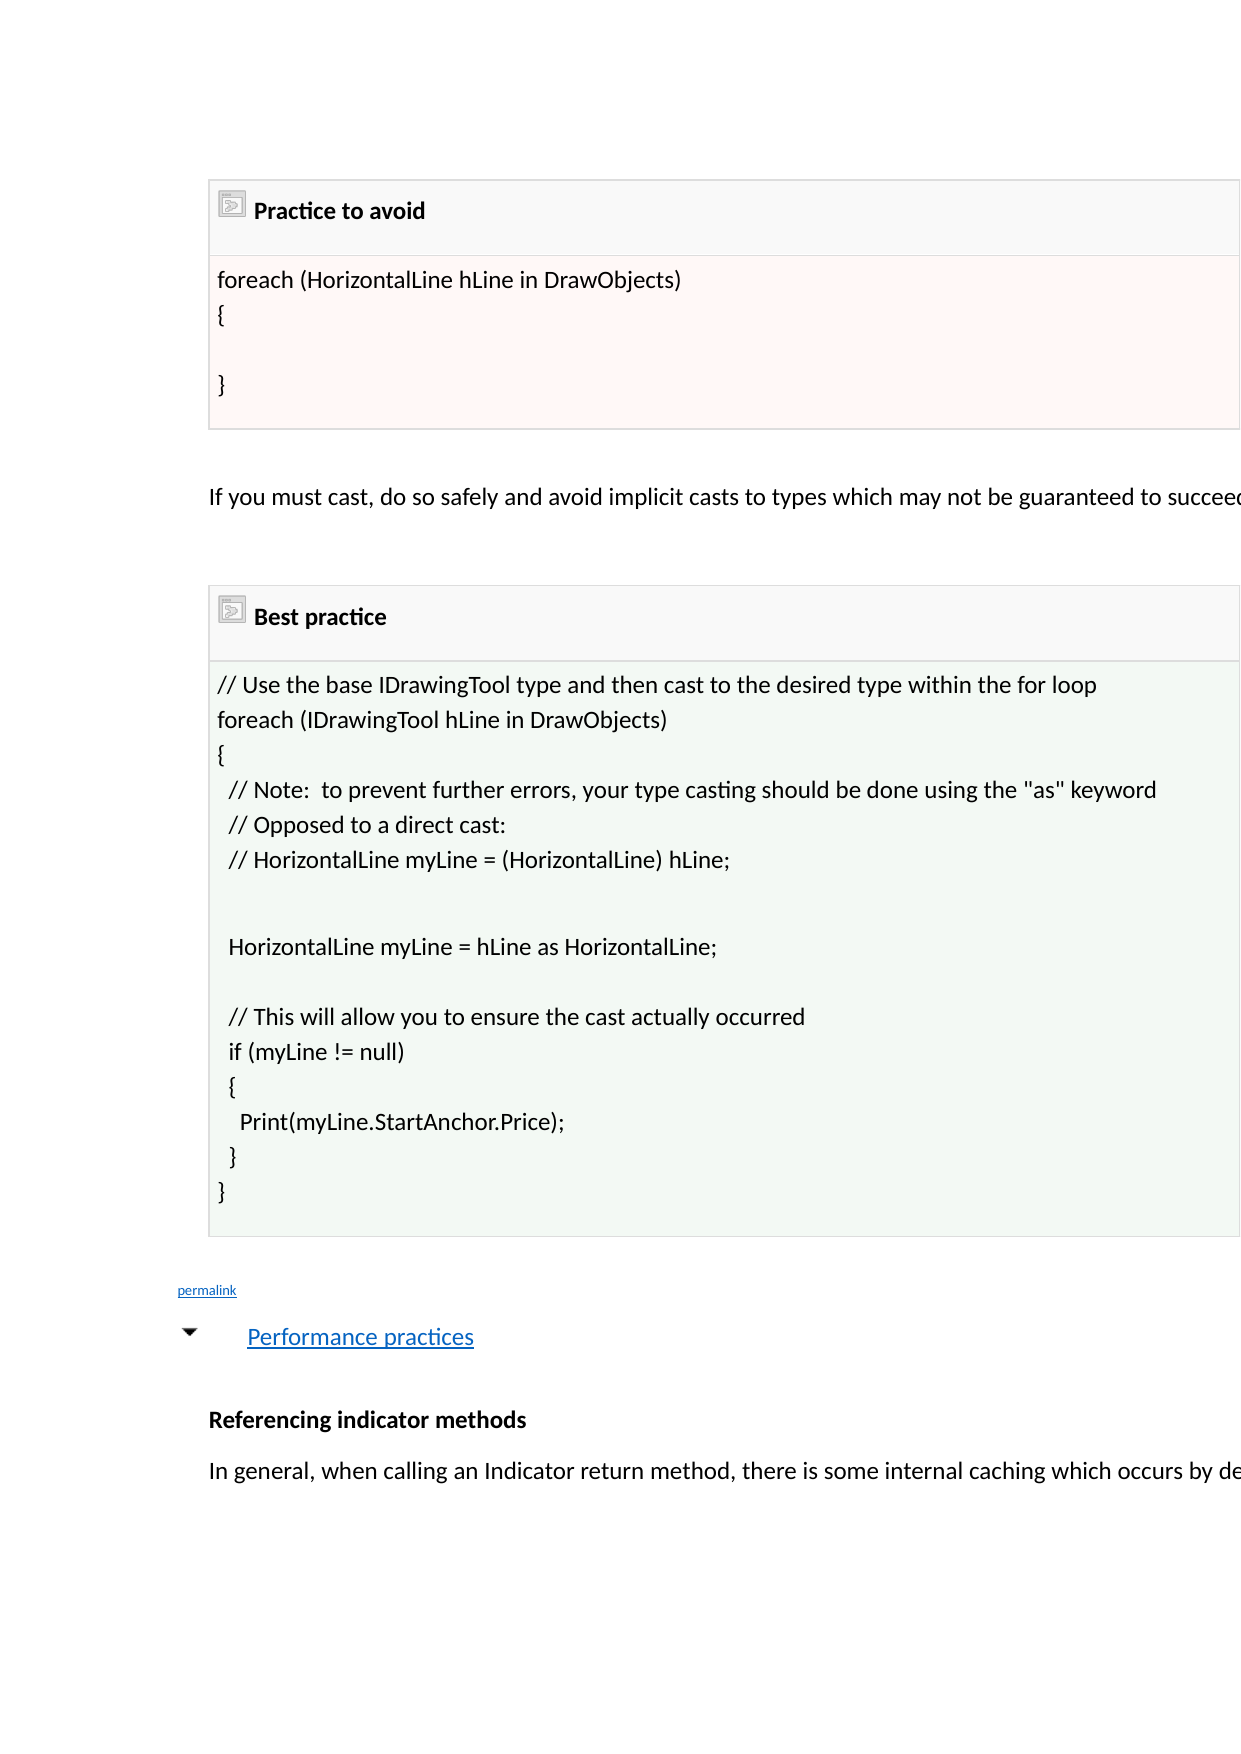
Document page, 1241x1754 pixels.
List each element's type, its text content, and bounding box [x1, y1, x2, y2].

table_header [177, 1373, 1240, 1590]
text Performance practices [177, 1320, 1063, 1351]
text permalink [177, 1268, 1063, 1299]
picture [217, 188, 249, 220]
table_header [177, 148, 1240, 1268]
picture [177, 1320, 203, 1346]
picture [217, 594, 249, 626]
